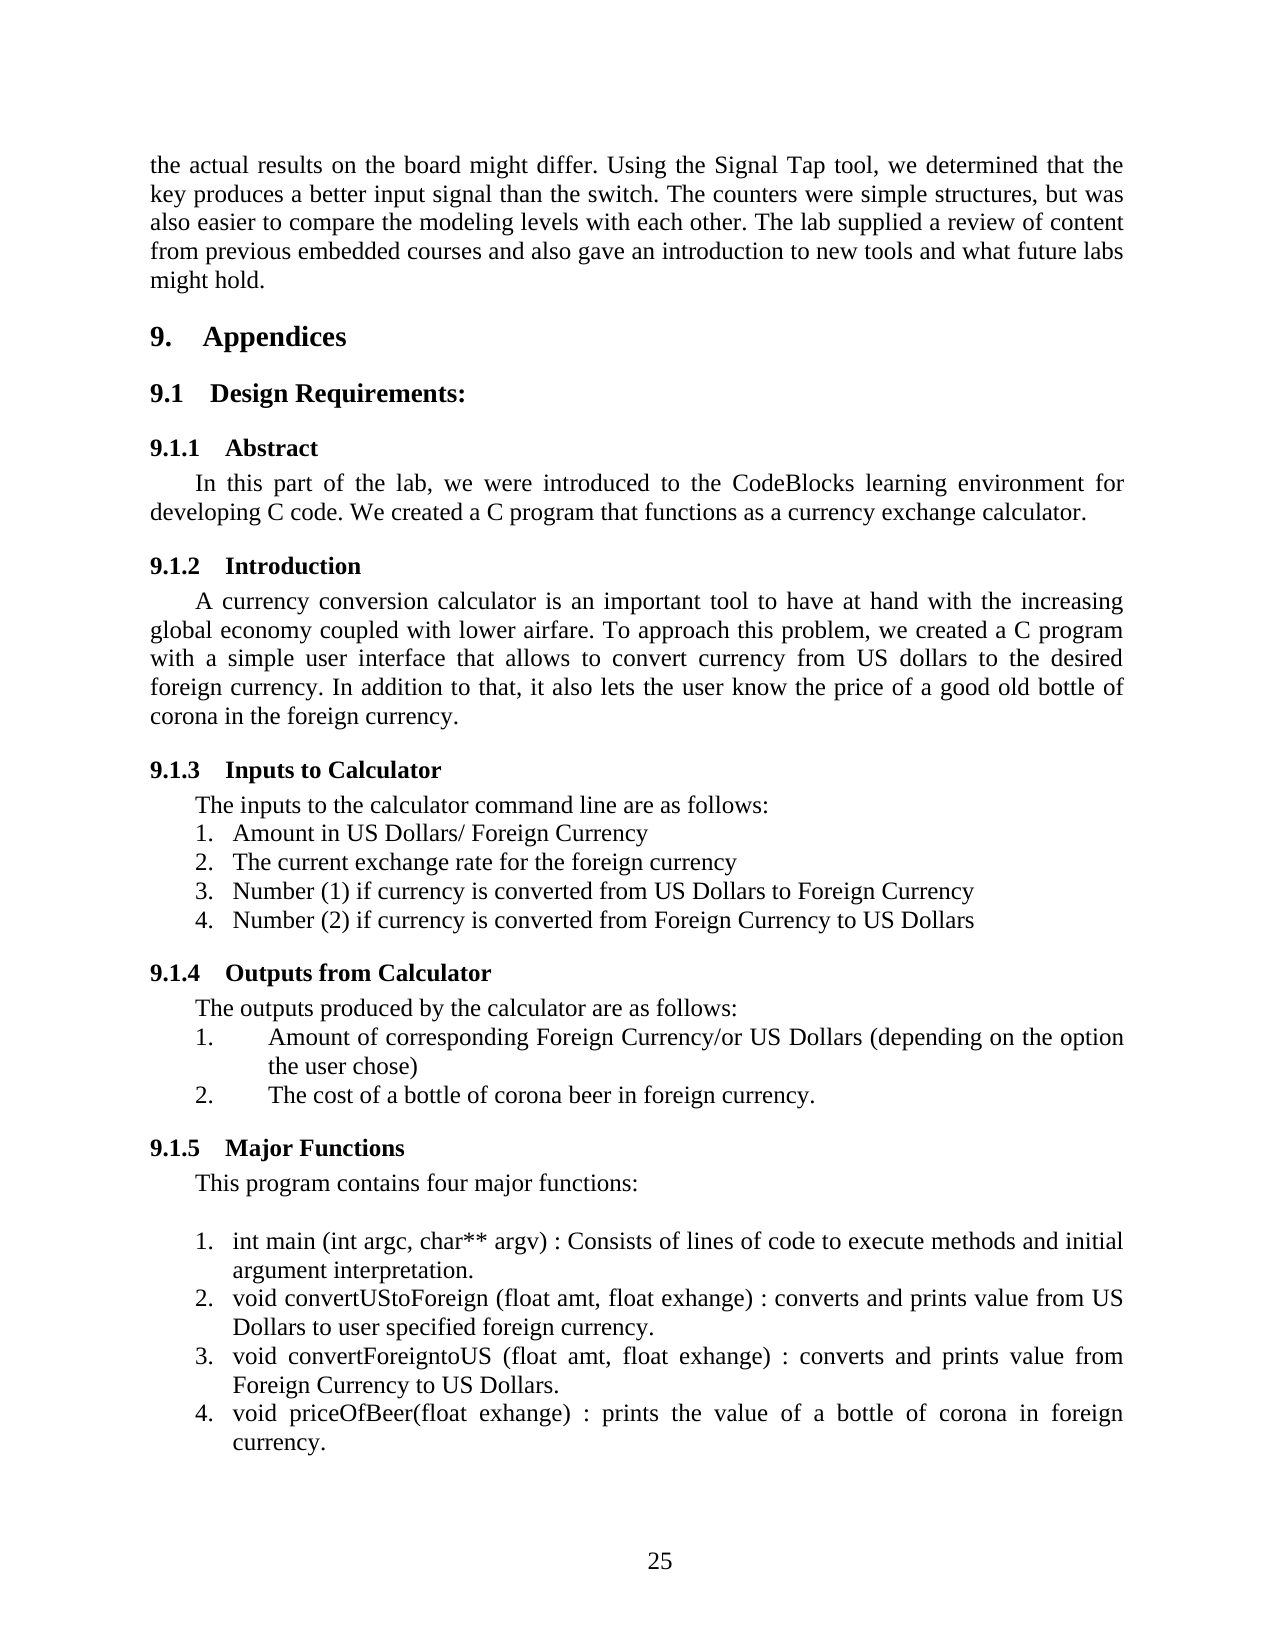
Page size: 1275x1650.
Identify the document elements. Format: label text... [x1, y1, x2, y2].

text This program contains four major functions: [150, 1168, 1125, 1197]
subtitle Design Requirements: [150, 377, 1125, 408]
list Amount of corresponding Foreign Currency/or US Dollars (depending on the option the user chose) [195, 1022, 1125, 1080]
text A currency conversion calculator is an important tool to have at hand with the increasing global economy coupled with lower airfare. To approach this problem, we created a C program with a simple user interface that allows to convert currency from US dollars to the desired foreign currency. In addition to that, it also lets the user know the price of a good old bottle of corona in the foreign currency. [150, 586, 1125, 730]
subtitle Inputs to Calculator [150, 755, 1125, 783]
list The cost of a bottle of corona beer in foreign currency. [195, 1080, 1125, 1108]
list void convertUStoForeign (float amt, float exhange) : converts and prints value from US Dollars to user specified foreign currency. [195, 1283, 1125, 1341]
subtitle Major Functions [150, 1133, 1125, 1162]
subtitle Introduction [150, 551, 1125, 580]
text In this part of the lab, we were introduced to the CodeBlocks learning environment for developing C code. We created a C program that functions as a currency exchange calculator. [150, 468, 1125, 526]
list Number (2) if currency is converted from Foreign Currency to US Dollars [195, 905, 1125, 933]
list void convertForeigntoUS (float amt, float exhange) : converts and prints value from Foreign Currency to US Dollars. [195, 1341, 1125, 1398]
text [150, 150, 1125, 294]
text The outputs produced by the calculator are as follows: [150, 993, 1125, 1022]
subtitle Outputs from Calculator [150, 958, 1125, 987]
list The current exchange rate for the foreign currency [195, 847, 1125, 876]
list int main (int argc, char** argv) : Consists of lines of code to execute methods and initial argument interpretation. [195, 1226, 1125, 1283]
text The inputs to the calculator command line are as follows: [150, 790, 1125, 818]
list Number (1) if currency is converted from US Dollars to Foreign Currency [195, 876, 1125, 905]
list Amount in US Dollars/ Foreign Currency [195, 818, 1125, 847]
subtitle Appendices [150, 319, 1125, 352]
list void priceOfBeer(float exhange) : prints the value of a bottle of corona in foreign currency. [195, 1398, 1125, 1456]
subtitle Abstract [150, 433, 1125, 462]
